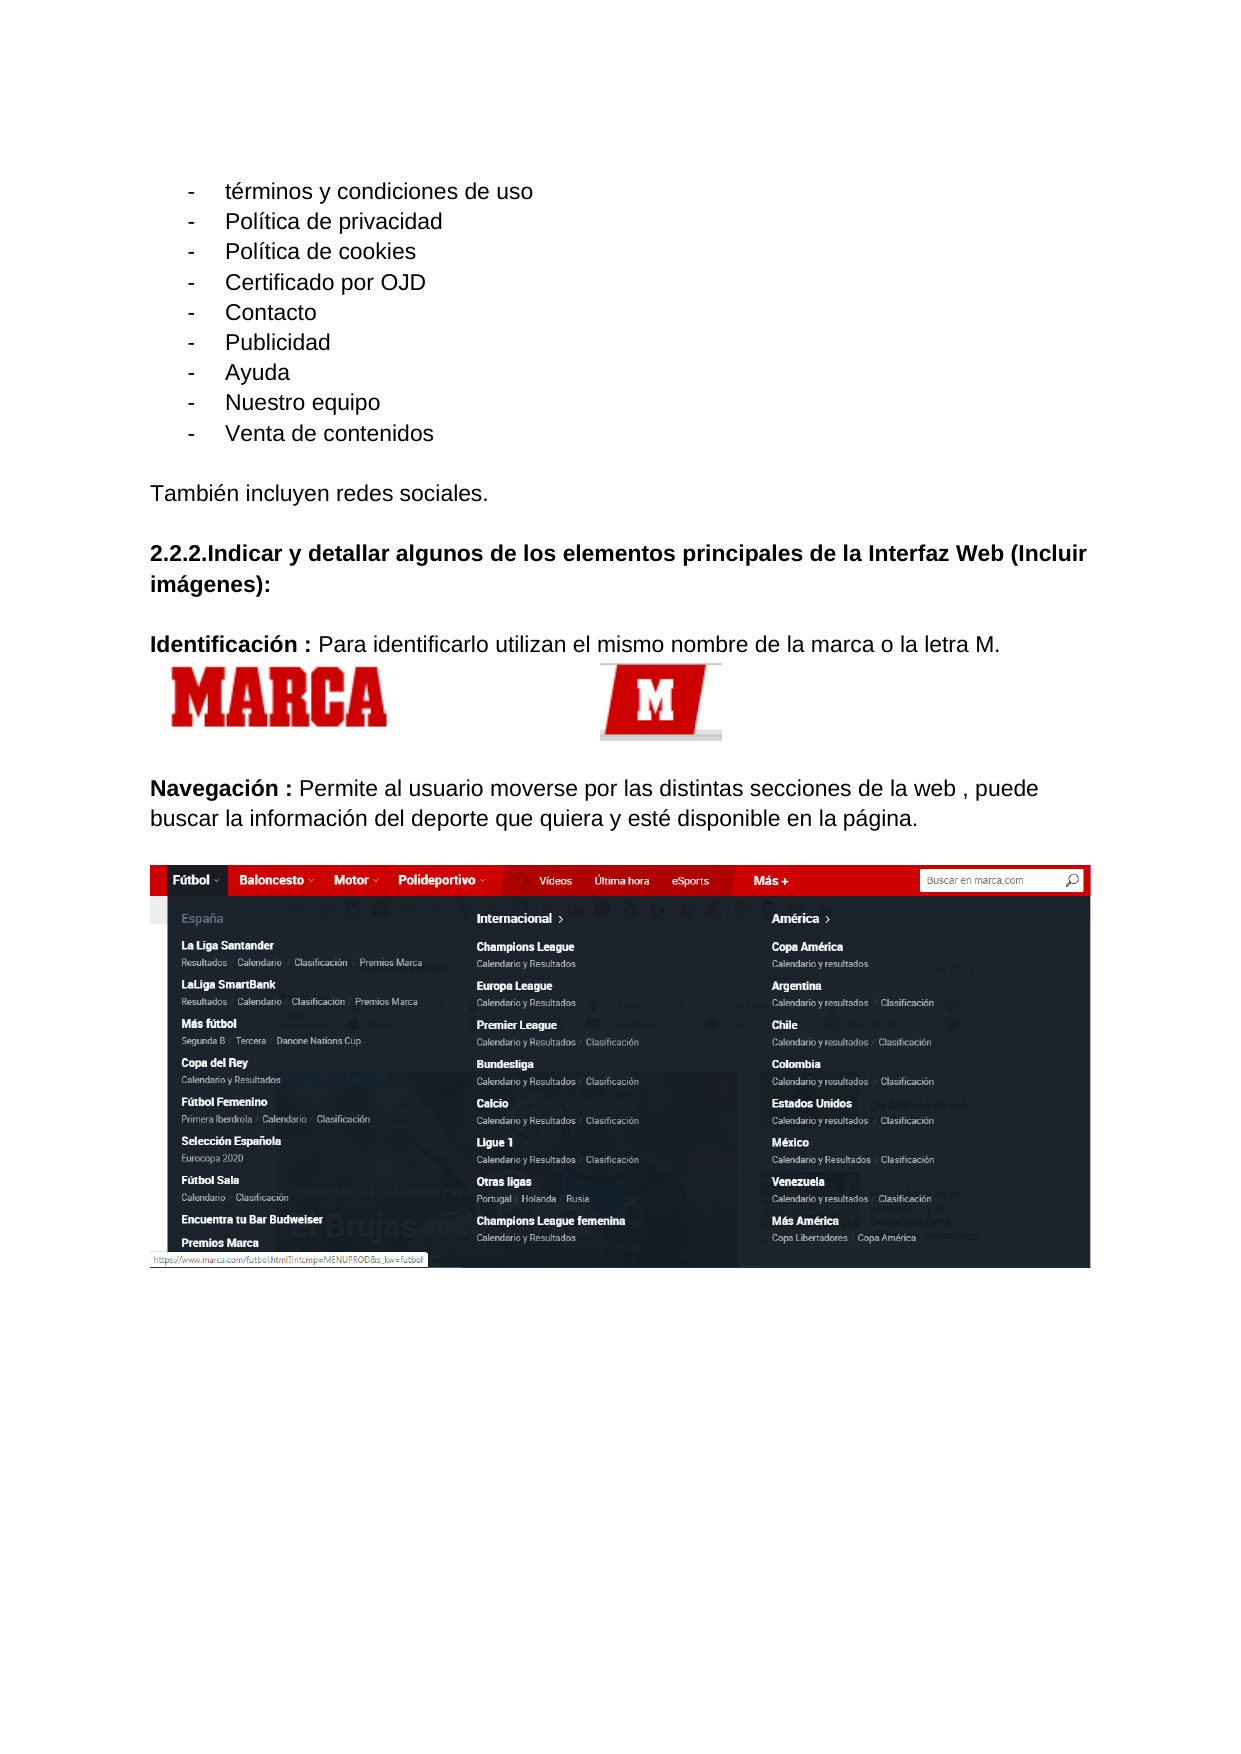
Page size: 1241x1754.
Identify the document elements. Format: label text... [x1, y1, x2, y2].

list Publicidad [187, 329, 1090, 355]
list Nuestro equipo [187, 389, 1090, 416]
list términos y condiciones de uso [187, 178, 1090, 204]
picture [150, 661, 414, 741]
list Política de privacidad [187, 208, 1090, 234]
list Certificado por OJD [187, 268, 1090, 295]
text Navegación : Permite al usuario moverse por las distintas secciones de la web , puede buscar la información del deporte que quiera y esté disponible en la página. [150, 775, 1090, 831]
picture [600, 662, 722, 741]
list Contacto [187, 299, 1090, 325]
text 2.2.2.Indicar y detallar algunos de los elementos principales de la Interfaz Web (Incluir imágenes): [150, 540, 1090, 597]
list Política de cookies [187, 238, 1090, 264]
list Ayuda [187, 359, 1090, 385]
list Venta de contenidos [187, 419, 1090, 446]
text Identificación : Para identificarlo utilizan el mismo nombre de la marca o la letra M. [150, 631, 1090, 657]
text También incluyen redes sociales. [150, 480, 1090, 506]
picture [150, 865, 1091, 1268]
